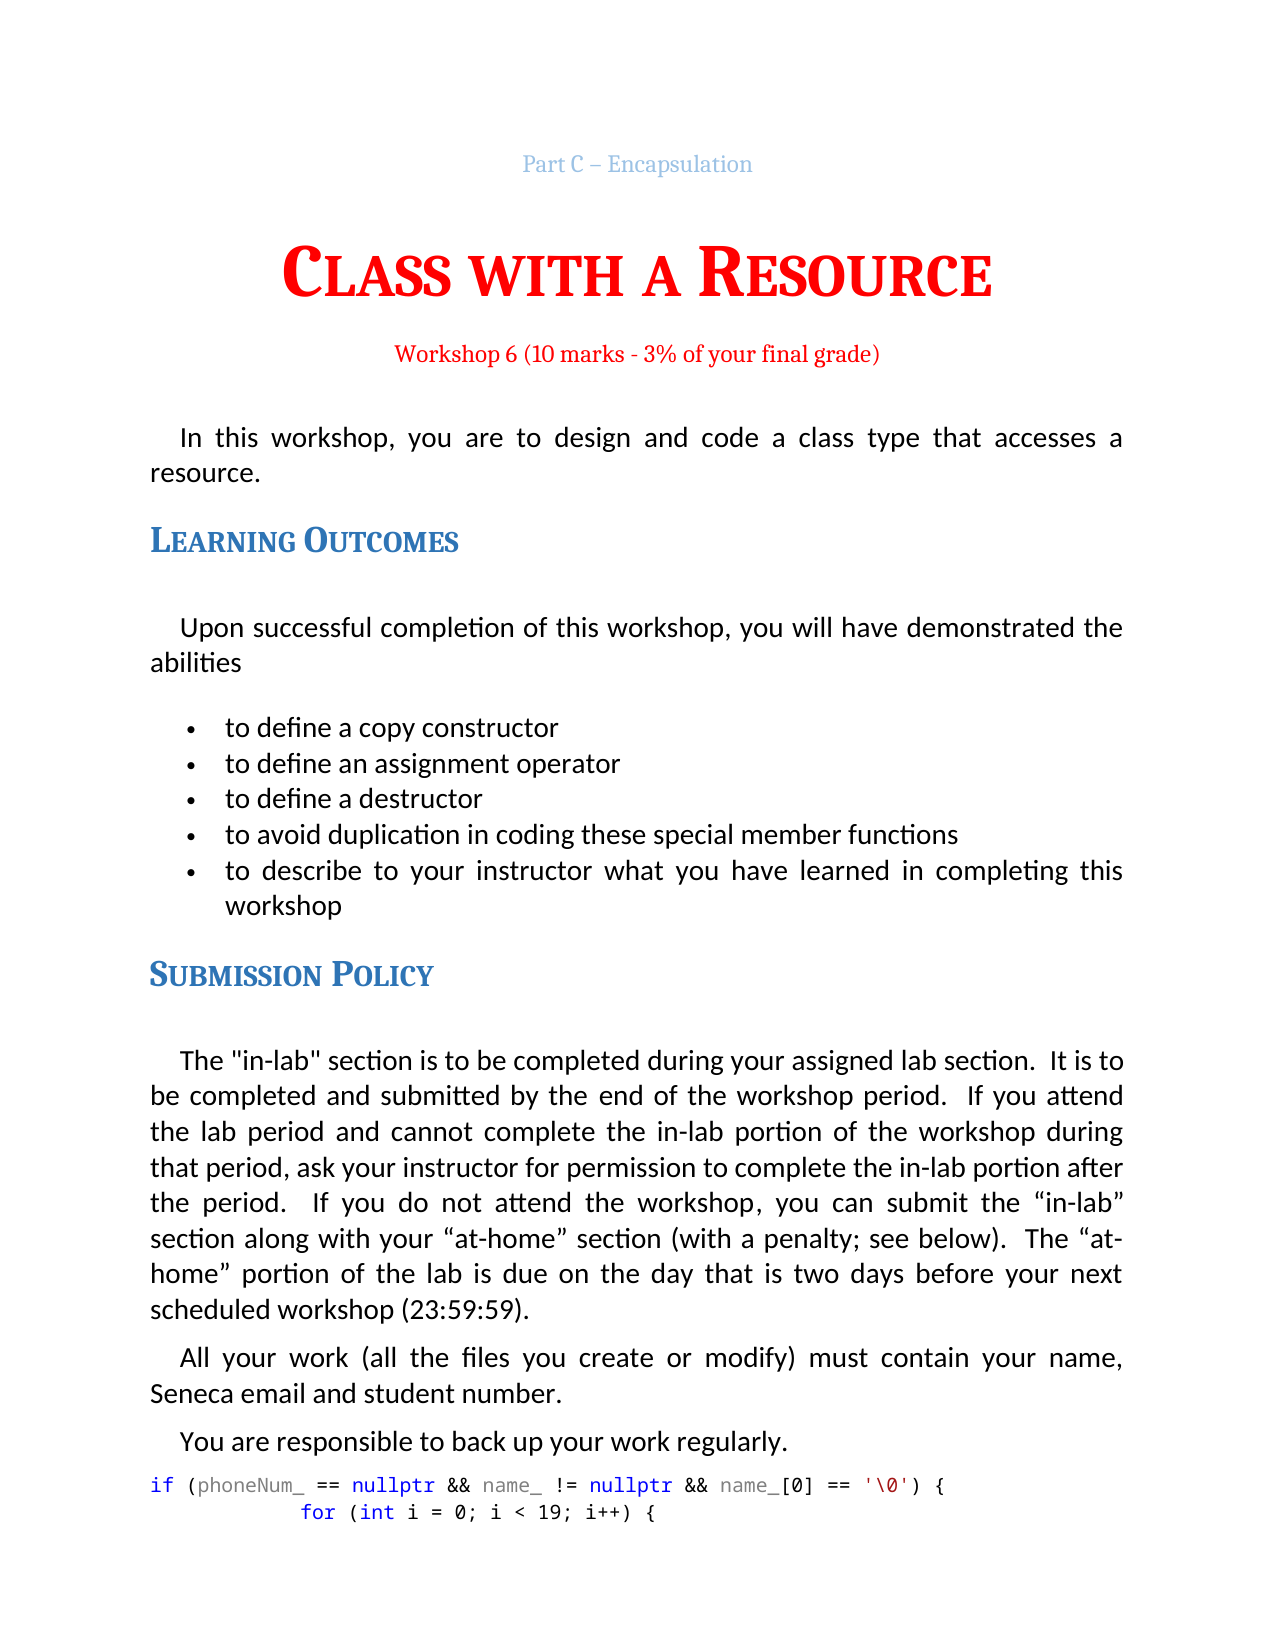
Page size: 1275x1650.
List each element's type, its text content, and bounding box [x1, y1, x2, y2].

text Part C – Encapsulation [150, 150, 1125, 179]
list to avoid duplication in coding these special member functions [187, 816, 1125, 852]
list to describe to your instructor what you have learned in completing this workshop [187, 852, 1125, 923]
text for (int i = 0; i < 19; i++) { [150, 1498, 1125, 1525]
list to define an assignment operator [187, 745, 1125, 781]
text All your work (all the files you create or modify) must contain your name, Seneca email and student number. [150, 1339, 1125, 1411]
text Upon successful completion of this workshop, you will have demonstrated the abilities [150, 609, 1125, 680]
text if (phoneNum_ == nullptr && name_ != nullptr && name_[0] == '\0') { [150, 1471, 1125, 1498]
text In this workshop, you are to design and code a class type that accesses a resource. [150, 419, 1125, 490]
list to define a destructor [187, 781, 1125, 816]
title Class with a Resource [150, 229, 1125, 315]
subtitle Submission Policy [150, 952, 1125, 995]
subtitle Learning Outcomes [150, 519, 1125, 562]
subtitle Workshop 6 (10 marks - 3% of your final grade) [150, 340, 1125, 369]
list to define a copy constructor [187, 709, 1125, 745]
text The "in-lab" section is to be completed during your assigned lab section. It is to be completed and submitted by the end of the workshop period. If you attend the lab period and cannot complete the in-lab portion of the workshop during that period, ask your instructor for permission to complete the in-lab portion after the period. If you do not attend the workshop, you can submit the “in-lab” section along with your “at-home” section (with a penalty; see below). The “at-home” portion of the lab is due on the day that is two days before your next scheduled workshop (23:59:59). [150, 1042, 1125, 1327]
text You are responsible to back up your work regularly. [150, 1423, 1125, 1459]
